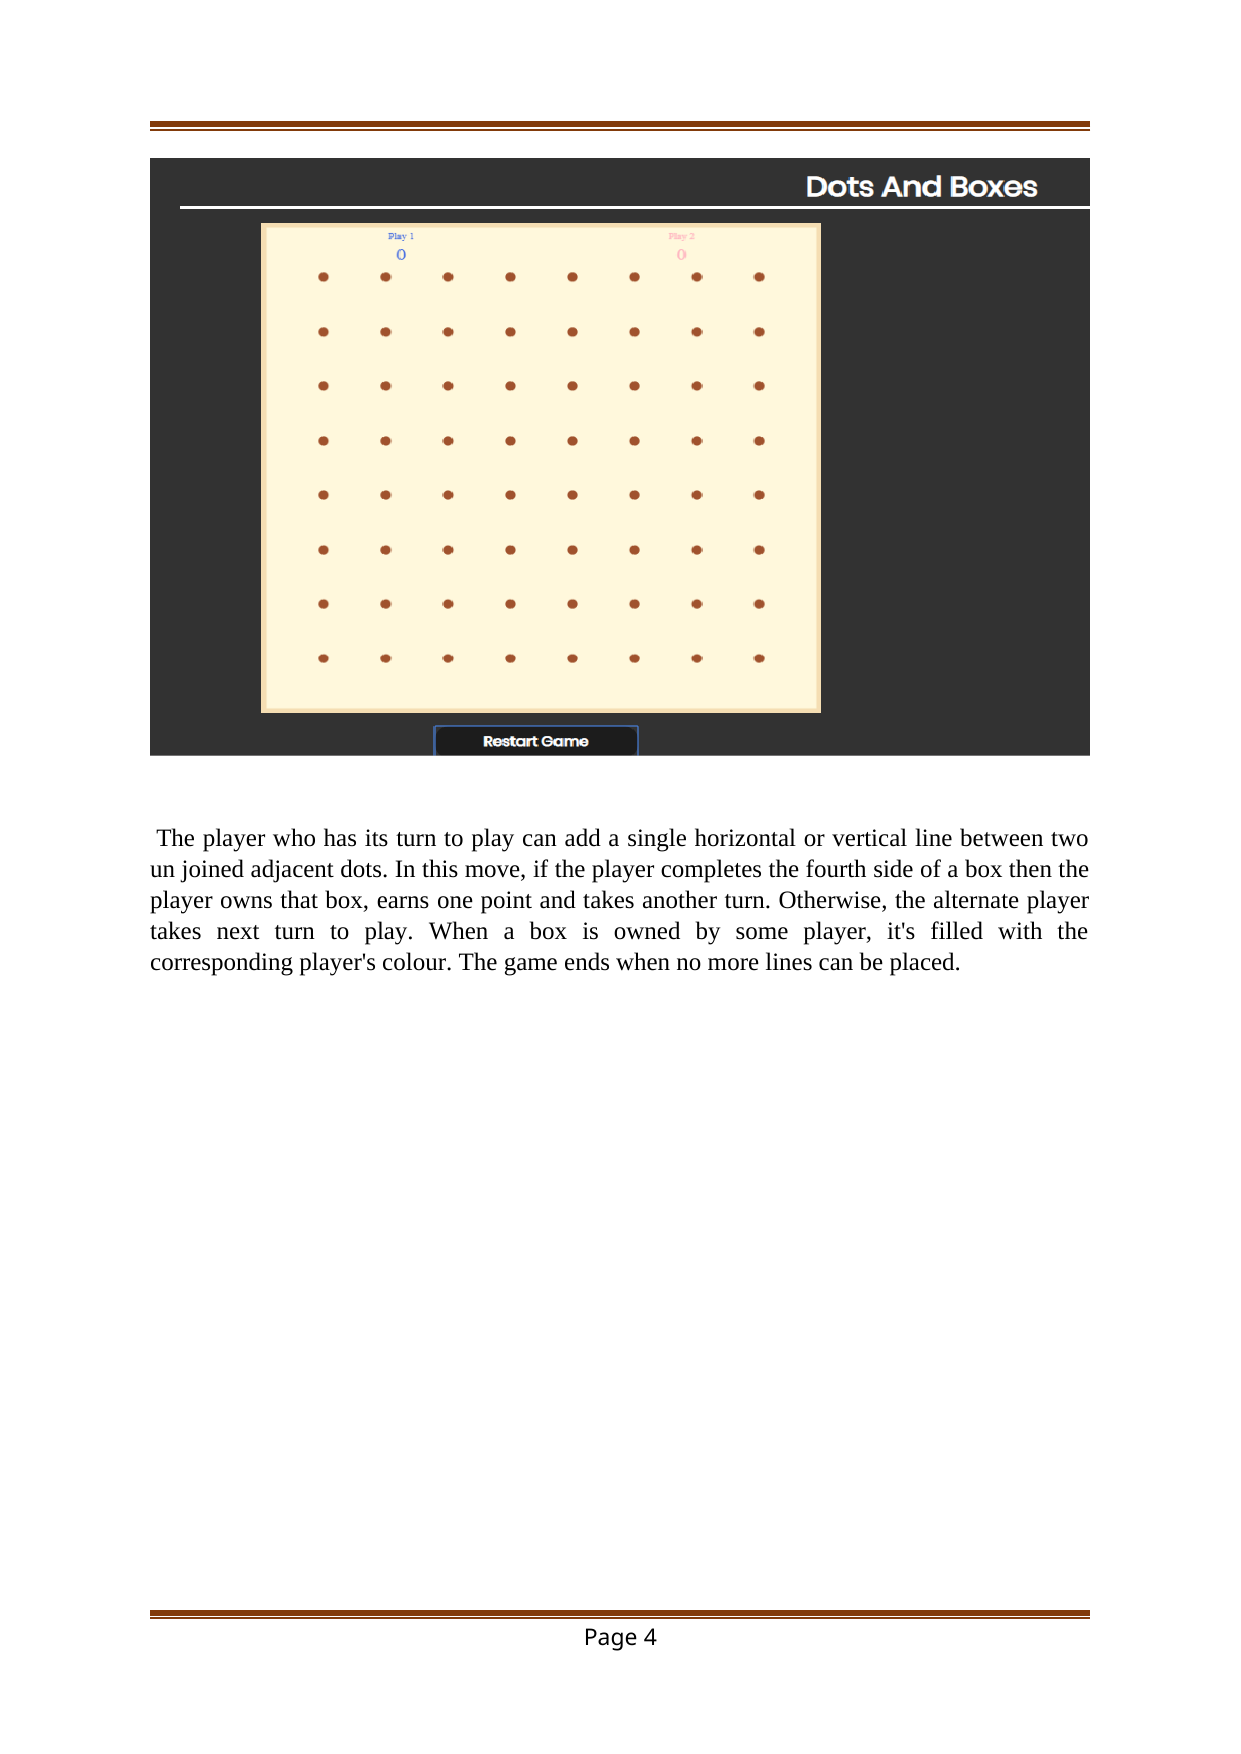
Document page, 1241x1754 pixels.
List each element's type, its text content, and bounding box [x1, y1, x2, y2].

picture [150, 158, 1090, 756]
text The player who has its turn to play can add a single horizontal or vertical line between two un joined adjacent dots. In this move, if the player completes the fourth side of a box then the player owns that box, earns one point and takes another turn. Otherwise, the alternate player takes next turn to play. When a box is owned by some player, it's filled with the corresponding player's colour. The game ends when no more lines can be placed. [150, 944, 1090, 976]
